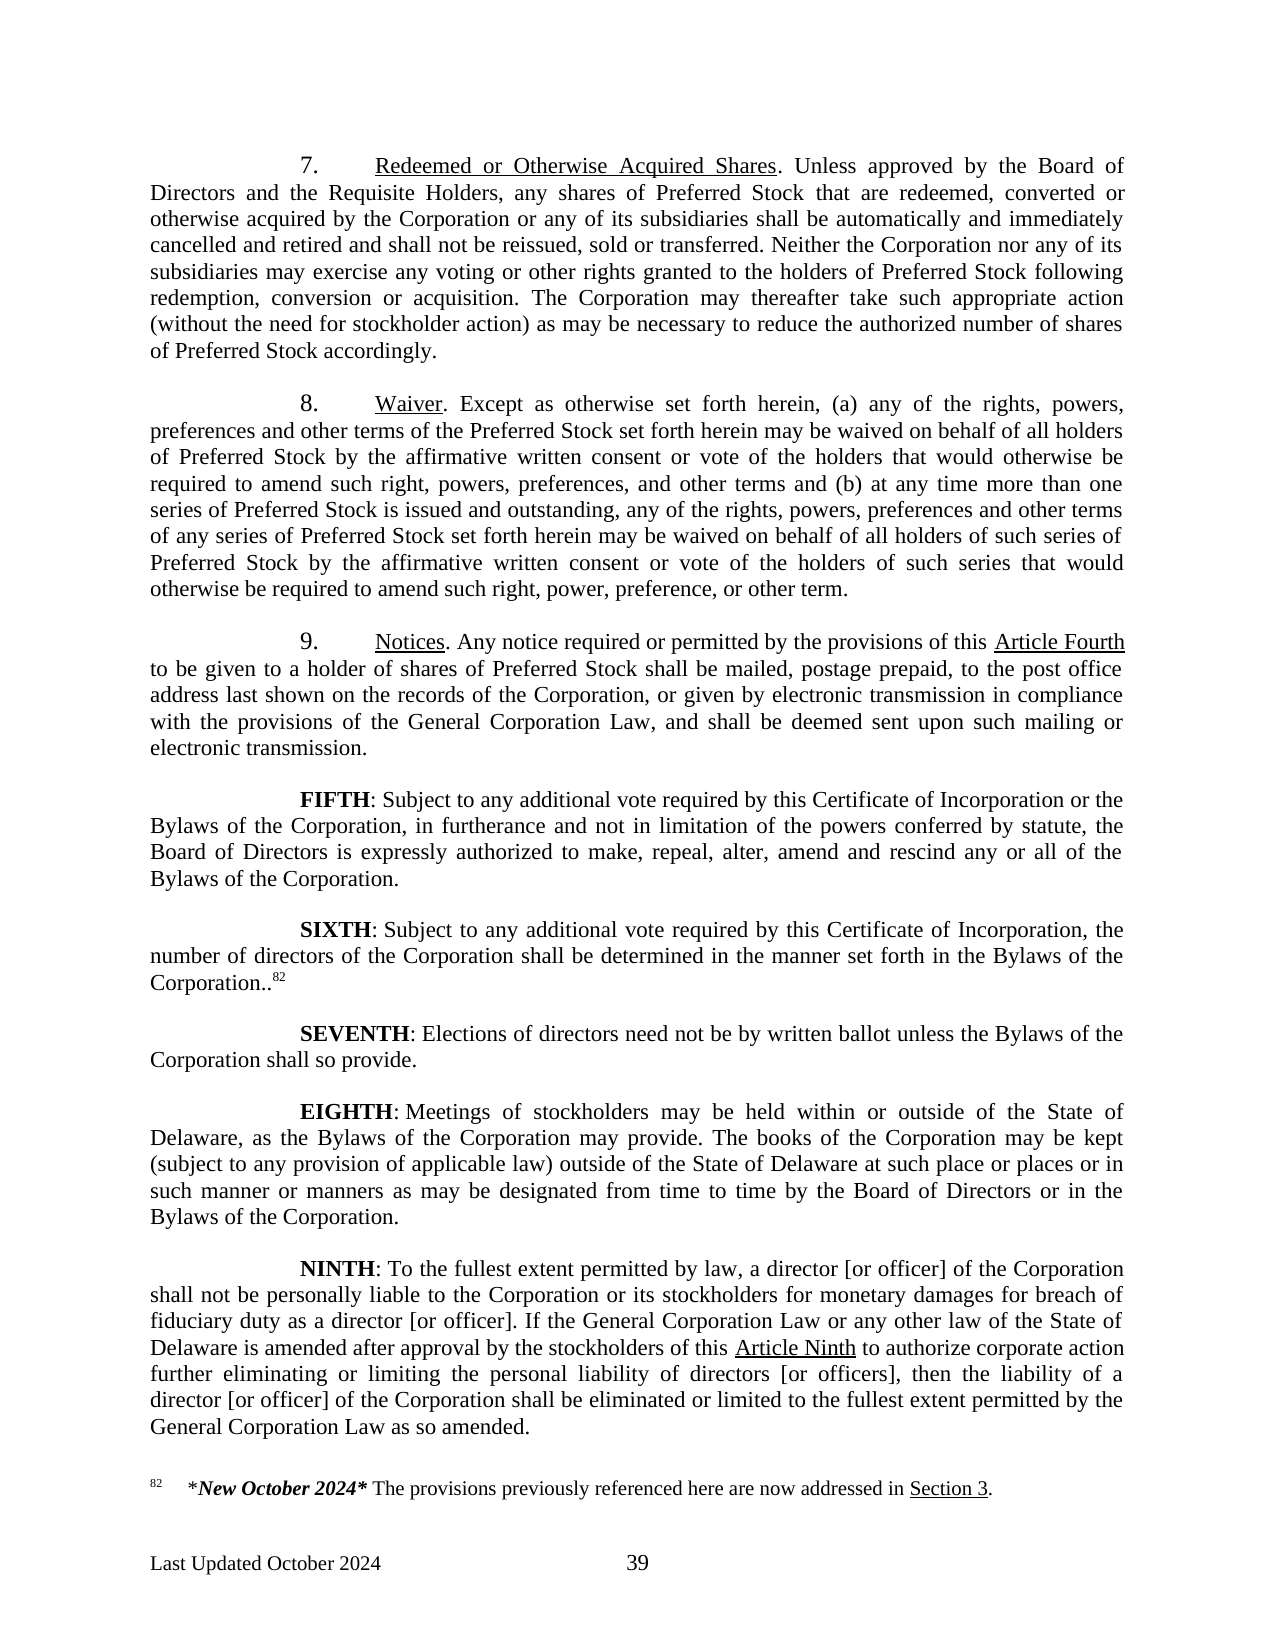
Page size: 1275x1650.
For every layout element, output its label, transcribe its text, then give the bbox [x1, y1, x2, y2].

subtitle : Elections of directors need not be by written ballot unless the Bylaws of the Corporation shall so provide. [150, 1020, 1125, 1073]
subtitle : To the fullest extent permitted by law, a director [or officer] of the Corporation shall not be personally liable to the Corporation or its stockholders for monetary damages for breach of fiduciary duty as a director [or officer]. If the General Corporation Law or any other law of the State of Delaware is amended after approval by the stockholders of this Article Ninth to authorize corporate action further eliminating or limiting the personal liability of directors [or officers], then the liability of a director [or officer] of the Corporation shall be eliminated or limited to the fullest extent permitted by the General Corporation Law as so amended. [150, 1254, 1125, 1439]
subtitle Waiver. Except as otherwise set forth herein, (a) any of the rights, powers, preferences and other terms of the Preferred Stock set forth herein may be waived on behalf of all holders of Preferred Stock by the affirmative written consent or vote of the holders that would otherwise be required to amend such right, powers, preferences, and other terms and (b) at any time more than one series of Preferred Stock is issued and outstanding, any of the rights, powers, preferences and other terms of any series of Preferred Stock set forth herein may be waived on behalf of all holders of such series of Preferred Stock by the affirmative written consent or vote of the holders of such series that would otherwise be required to amend such right, power, preference, or other term. [150, 388, 1125, 601]
subtitle Redeemed or Otherwise Acquired Shares. Unless approved by the Board of Directors and the Requisite Holders, any shares of Preferred Stock that are redeemed, converted or otherwise acquired by the Corporation or any of its subsidiaries shall be automatically and immediately cancelled and retired and shall not be reissued, sold or transferred. Neither the Corporation nor any of its subsidiaries may exercise any voting or other rights granted to the holders of Preferred Stock following redemption, conversion or acquisition. The Corporation may thereafter take such appropriate action (without the need for stockholder action) as may be necessary to reduce the authorized number of shares of Preferred Stock accordingly. [150, 150, 1125, 363]
subtitle : Meetings of stockholders may be held within or outside of the State of Delaware, as the Bylaws of the Corporation may provide. The books of the Corporation may be kept (subject to any provision of applicable law) outside of the State of Delaware at such place or places or in such manner or manners as may be designated from time to time by the Board of Directors or in the Bylaws of the Corporation. [150, 1098, 1125, 1229]
subtitle Notices. Any notice required or permitted by the provisions of this Article Fourth to be given to a holder of shares of Preferred Stock shall be mailed, postage prepaid, to the post office address last shown on the records of the Corporation, or given by electronic transmission in compliance with the provisions of the General Corporation Law, and shall be deemed sent upon such mailing or electronic transmission. [150, 626, 1125, 761]
subtitle : Subject to any additional vote required by this Certificate of Incorporation, the number of directors of the Corporation shall be determined in the manner set forth in the Bylaws of the Corporation.. [150, 916, 1125, 995]
subtitle : Subject to any additional vote required by this Certificate of Incorporation or the Bylaws of the Corporation, in furtherance and not in limitation of the powers conferred by statute, the Board of Directors is expressly authorized to make, repeal, alter, amend and rescind any or all of the Bylaws of the Corporation. [150, 786, 1125, 891]
